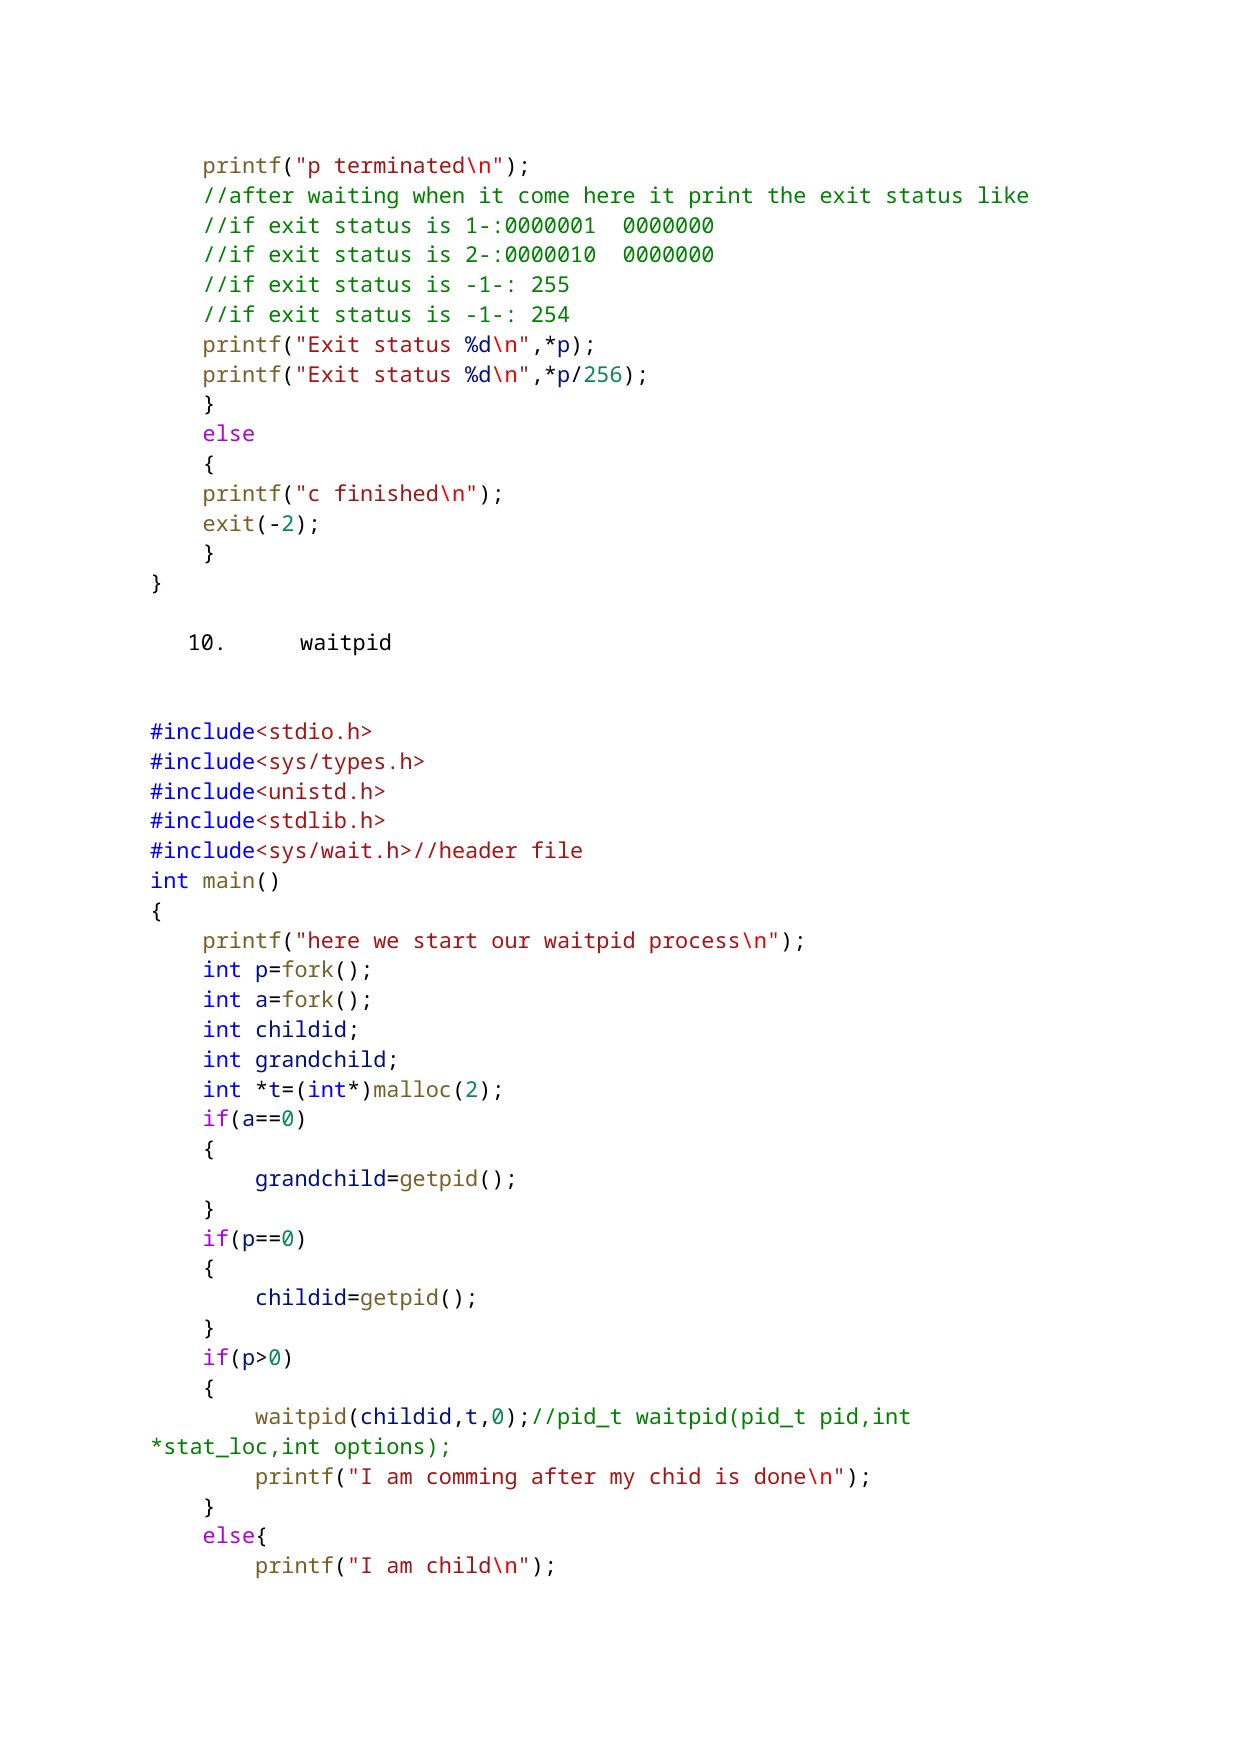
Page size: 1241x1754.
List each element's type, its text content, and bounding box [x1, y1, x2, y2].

text if(p>0) [150, 1342, 1090, 1371]
text printf("I am child\n"); [150, 1550, 1090, 1580]
text } [150, 388, 1090, 418]
text } [150, 537, 1090, 567]
text int p=fork(); [150, 954, 1090, 984]
text printf("p terminated\n"); [150, 150, 1090, 180]
text //if exit status is 1-:0000001 0000000 [150, 209, 1090, 239]
text int *t=(int*)malloc(2); [150, 1073, 1090, 1103]
text printf("here we start our waitpid process\n"); [150, 924, 1090, 954]
text } [150, 1312, 1090, 1342]
text { [150, 1371, 1090, 1401]
text printf("I am comming after my chid is done\n"); [150, 1461, 1090, 1491]
text { [150, 1252, 1090, 1282]
text } [150, 567, 1090, 597]
text printf("c finished\n"); [150, 478, 1090, 507]
text { [150, 1133, 1090, 1163]
text if(p==0) [150, 1222, 1090, 1252]
list waitpid [187, 627, 1090, 656]
text waitpid(childid,t,0);//pid_t waitpid(pid_t pid,int *stat_loc,int options); [150, 1401, 1090, 1461]
text { [150, 895, 1090, 924]
text printf("Exit status %d\n",*p/256); [150, 358, 1090, 388]
text else [150, 418, 1090, 448]
text { [150, 448, 1090, 478]
text grandchild=getpid(); [150, 1163, 1090, 1193]
text //if exit status is 2-:0000010 0000000 [150, 239, 1090, 269]
text //if exit status is -1-: 254 [150, 299, 1090, 329]
text childid=getpid(); [150, 1282, 1090, 1312]
text int grandchild; [150, 1044, 1090, 1073]
text #include<sys/wait.h>//header file [150, 835, 1090, 865]
text printf("Exit status %d\n",*p); [150, 329, 1090, 358]
text if(a==0) [150, 1103, 1090, 1133]
text #include<stdlib.h> [150, 805, 1090, 835]
text //after waiting when it come here it print the exit status like [150, 180, 1090, 209]
text exit(-2); [150, 507, 1090, 537]
text int main() [150, 865, 1090, 895]
text } [150, 1193, 1090, 1222]
text #include<stdio.h> [150, 716, 1090, 746]
text } [150, 1491, 1090, 1520]
text else{ [150, 1520, 1090, 1550]
text //if exit status is -1-: 255 [150, 269, 1090, 299]
text int childid; [150, 1014, 1090, 1044]
text int a=fork(); [150, 984, 1090, 1014]
text #include<sys/types.h> [150, 746, 1090, 776]
text #include<unistd.h> [150, 776, 1090, 805]
